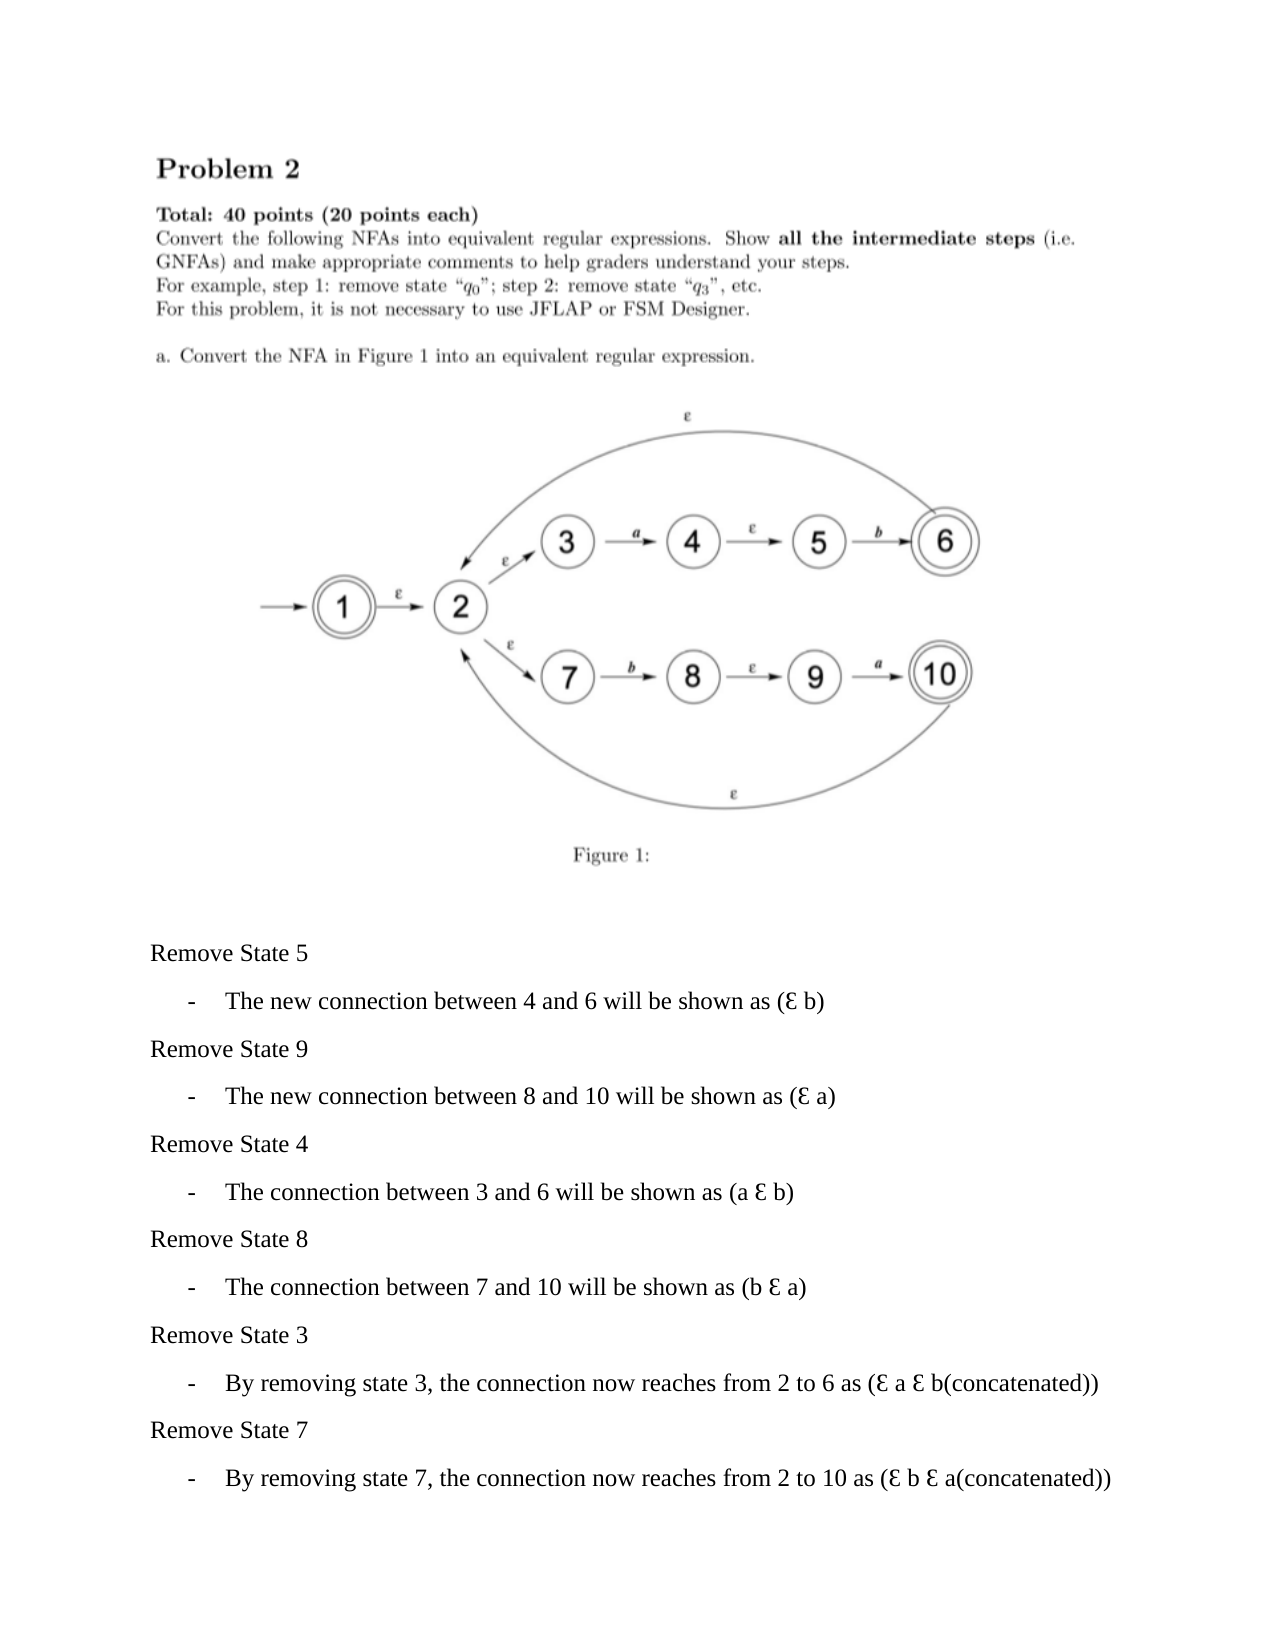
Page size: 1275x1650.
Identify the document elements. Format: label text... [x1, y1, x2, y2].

list The connection between 3 and 6 will be shown as (a Ԑ b) [187, 1177, 1125, 1206]
list By removing state 3, the connection now reaches from 2 to 6 as (Ԑ a Ԑ b(concatenated)) [187, 1368, 1125, 1396]
text Remove State 8 [150, 1224, 1125, 1253]
list The new connection between 8 and 10 will be shown as (Ԑ a) [187, 1081, 1125, 1110]
list The new connection between 4 and 6 will be shown as (Ԑ b) [187, 986, 1125, 1015]
text Remove State 5 [150, 938, 1125, 967]
list By removing state 7, the connection now reaches from 2 to 10 as (Ԑ b Ԑ a(concatenated)) [187, 1463, 1125, 1492]
list The connection between 7 and 10 will be shown as (b Ԑ a) [187, 1272, 1125, 1301]
text Remove State 3 [150, 1320, 1125, 1349]
text Remove State 7 [150, 1415, 1125, 1444]
picture [150, 150, 1125, 872]
text Remove State 4 [150, 1129, 1125, 1158]
text Remove State 9 [150, 1034, 1125, 1062]
